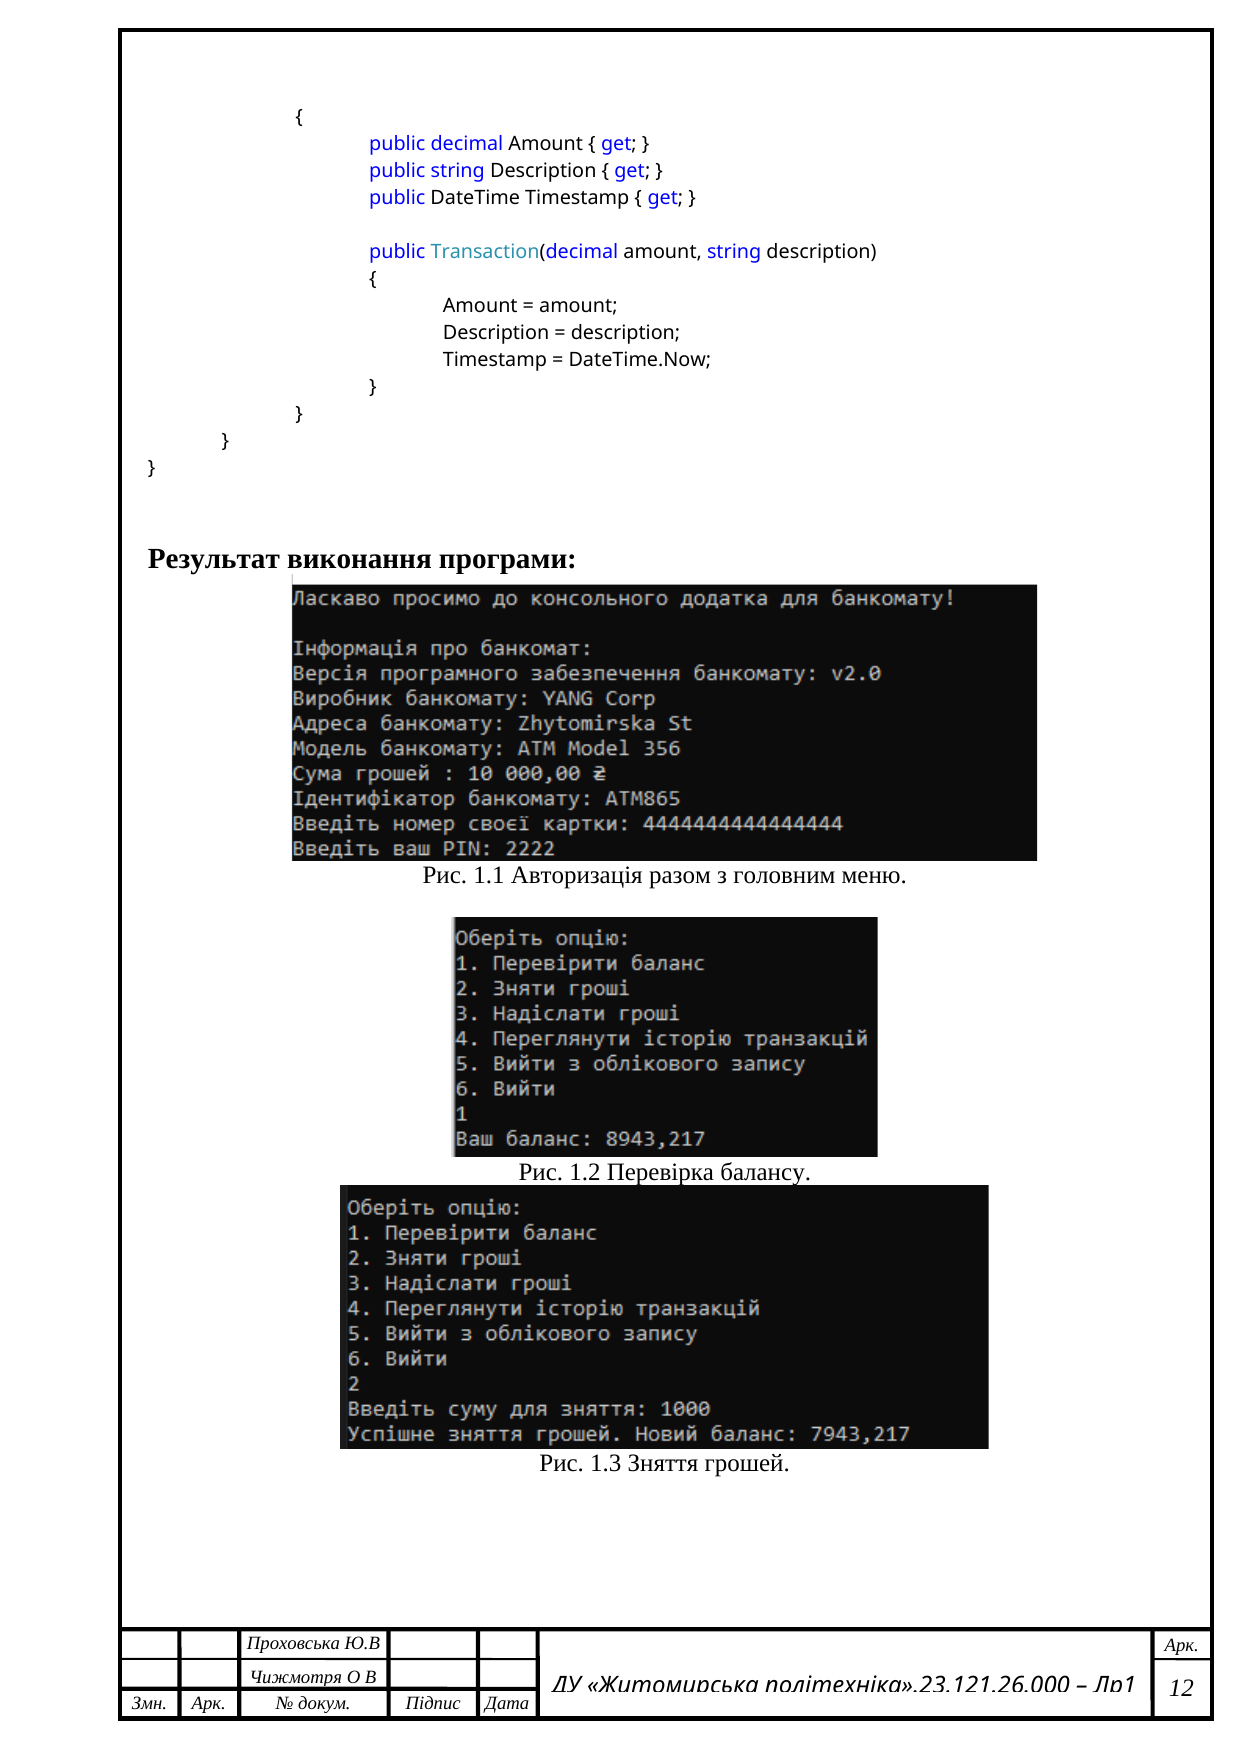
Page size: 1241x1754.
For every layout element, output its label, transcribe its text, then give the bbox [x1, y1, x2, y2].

text Рис. 1.1 Авторизація разом з головним меню. [148, 860, 1181, 889]
text { [148, 264, 1181, 291]
text Рис. 1.3 Зняття грошей. [148, 1448, 1181, 1477]
text Amount = amount; [148, 291, 1181, 318]
picture [291, 574, 1038, 861]
text Результат виконання програми: [148, 541, 1181, 574]
text } [148, 372, 1181, 399]
text Рис. 1.2 Перевірка балансу. [148, 1157, 1181, 1186]
text } [148, 453, 1181, 480]
text Description = description; [148, 318, 1181, 345]
text { [148, 103, 1181, 129]
picture [340, 1185, 989, 1449]
text public decimal Amount { get; } [148, 129, 1181, 157]
text } [148, 399, 1181, 426]
text Timestamp = DateTime.Now; [148, 345, 1181, 372]
text public Transaction(decimal amount, string description) [148, 237, 1181, 264]
text public DateTime Timestamp { get; } [148, 183, 1181, 211]
text public string Description { get; } [148, 157, 1181, 183]
text } [148, 426, 1181, 453]
picture [451, 917, 878, 1157]
